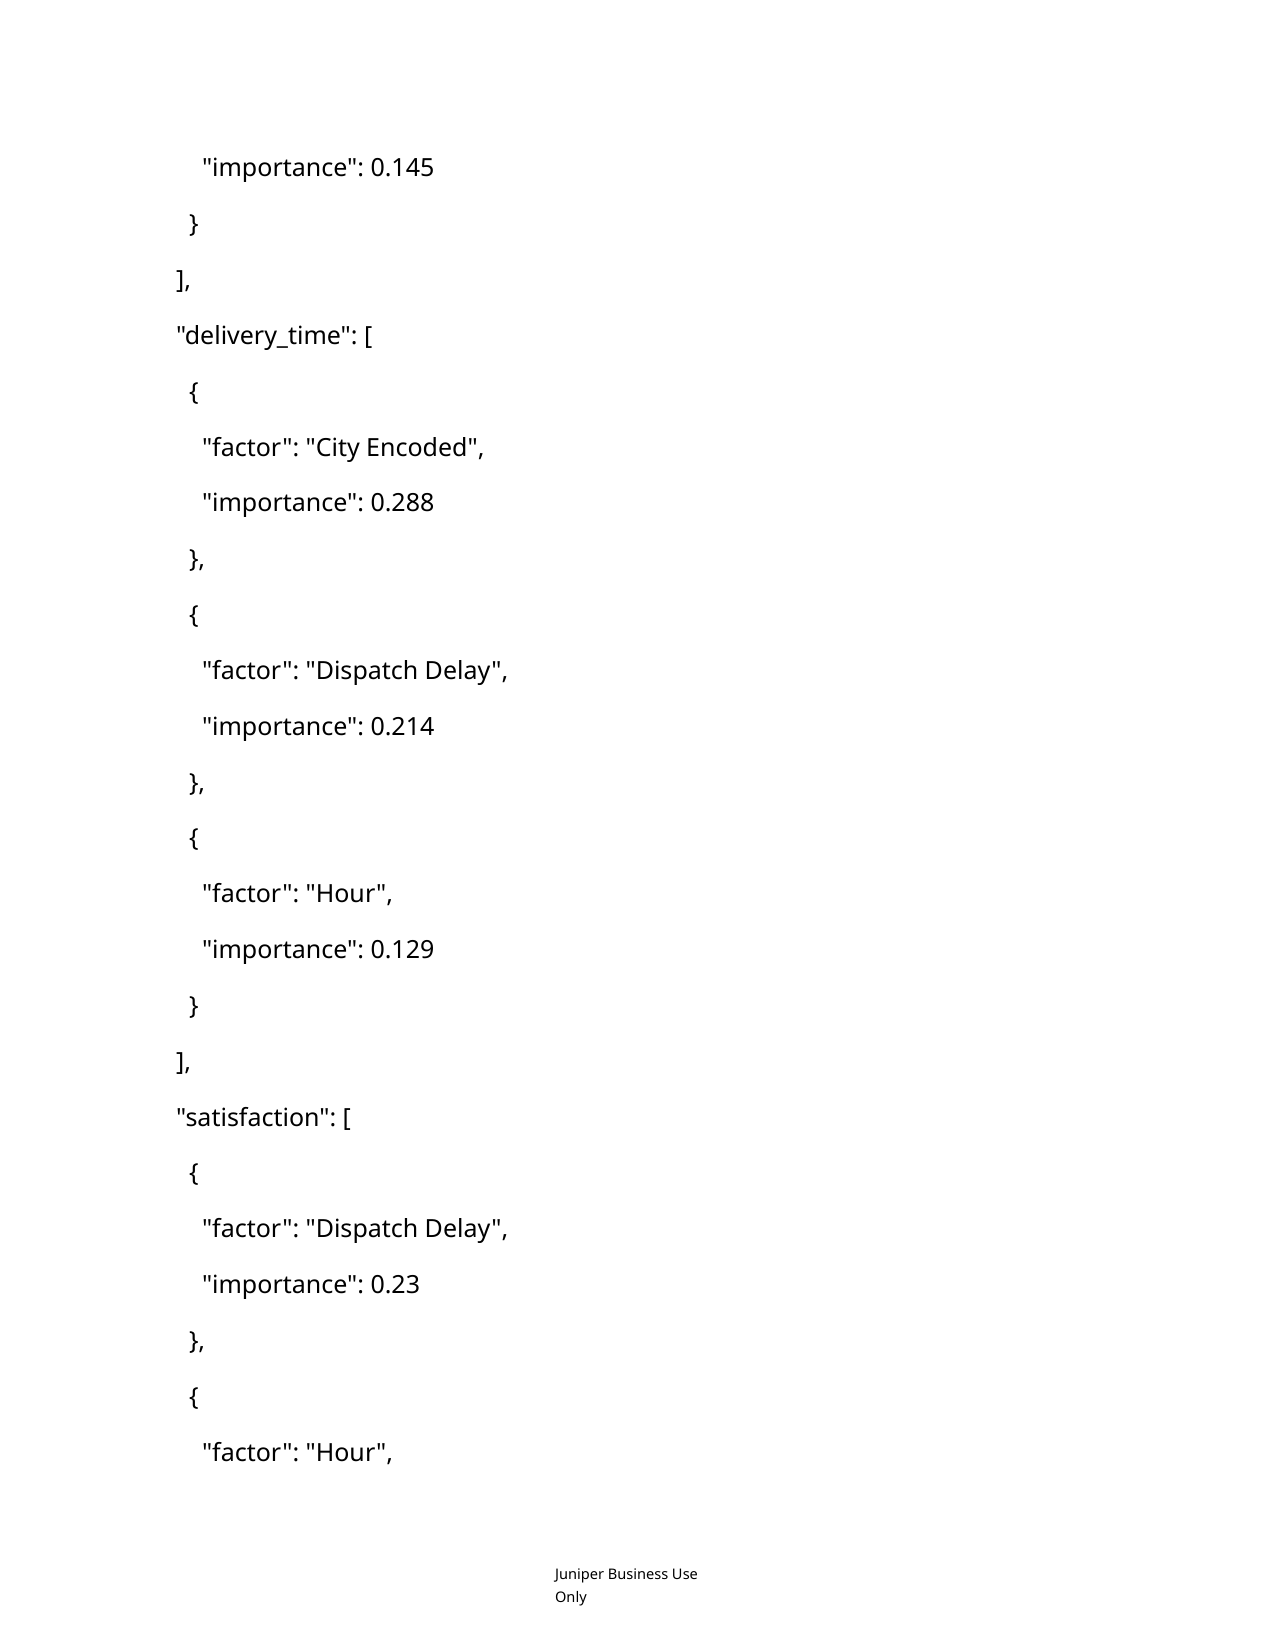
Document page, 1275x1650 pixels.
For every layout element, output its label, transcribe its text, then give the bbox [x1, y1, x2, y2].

text "importance": 0.23 [150, 1267, 1125, 1301]
text "importance": 0.214 [150, 708, 1125, 742]
text "delivery_time": [ [150, 317, 1125, 352]
text "factor": "Hour", [150, 1434, 1125, 1468]
text { [150, 373, 1125, 407]
text { [150, 1378, 1125, 1412]
text "factor": "Dispatch Delay", [150, 652, 1125, 687]
text { [150, 597, 1125, 631]
text }, [150, 764, 1125, 798]
text { [150, 1155, 1125, 1189]
text "factor": "Hour", [150, 876, 1125, 910]
text ], [150, 262, 1125, 296]
text } [150, 987, 1125, 1022]
text "importance": 0.145 [150, 150, 1125, 184]
text "importance": 0.288 [150, 485, 1125, 519]
text }, [150, 1322, 1125, 1357]
text "importance": 0.129 [150, 932, 1125, 966]
text ], [150, 1043, 1125, 1077]
text "factor": "City Encoded", [150, 429, 1125, 463]
text }, [150, 541, 1125, 575]
text { [150, 820, 1125, 854]
text "satisfaction": [ [150, 1099, 1125, 1133]
text } [150, 206, 1125, 240]
text "factor": "Dispatch Delay", [150, 1211, 1125, 1245]
